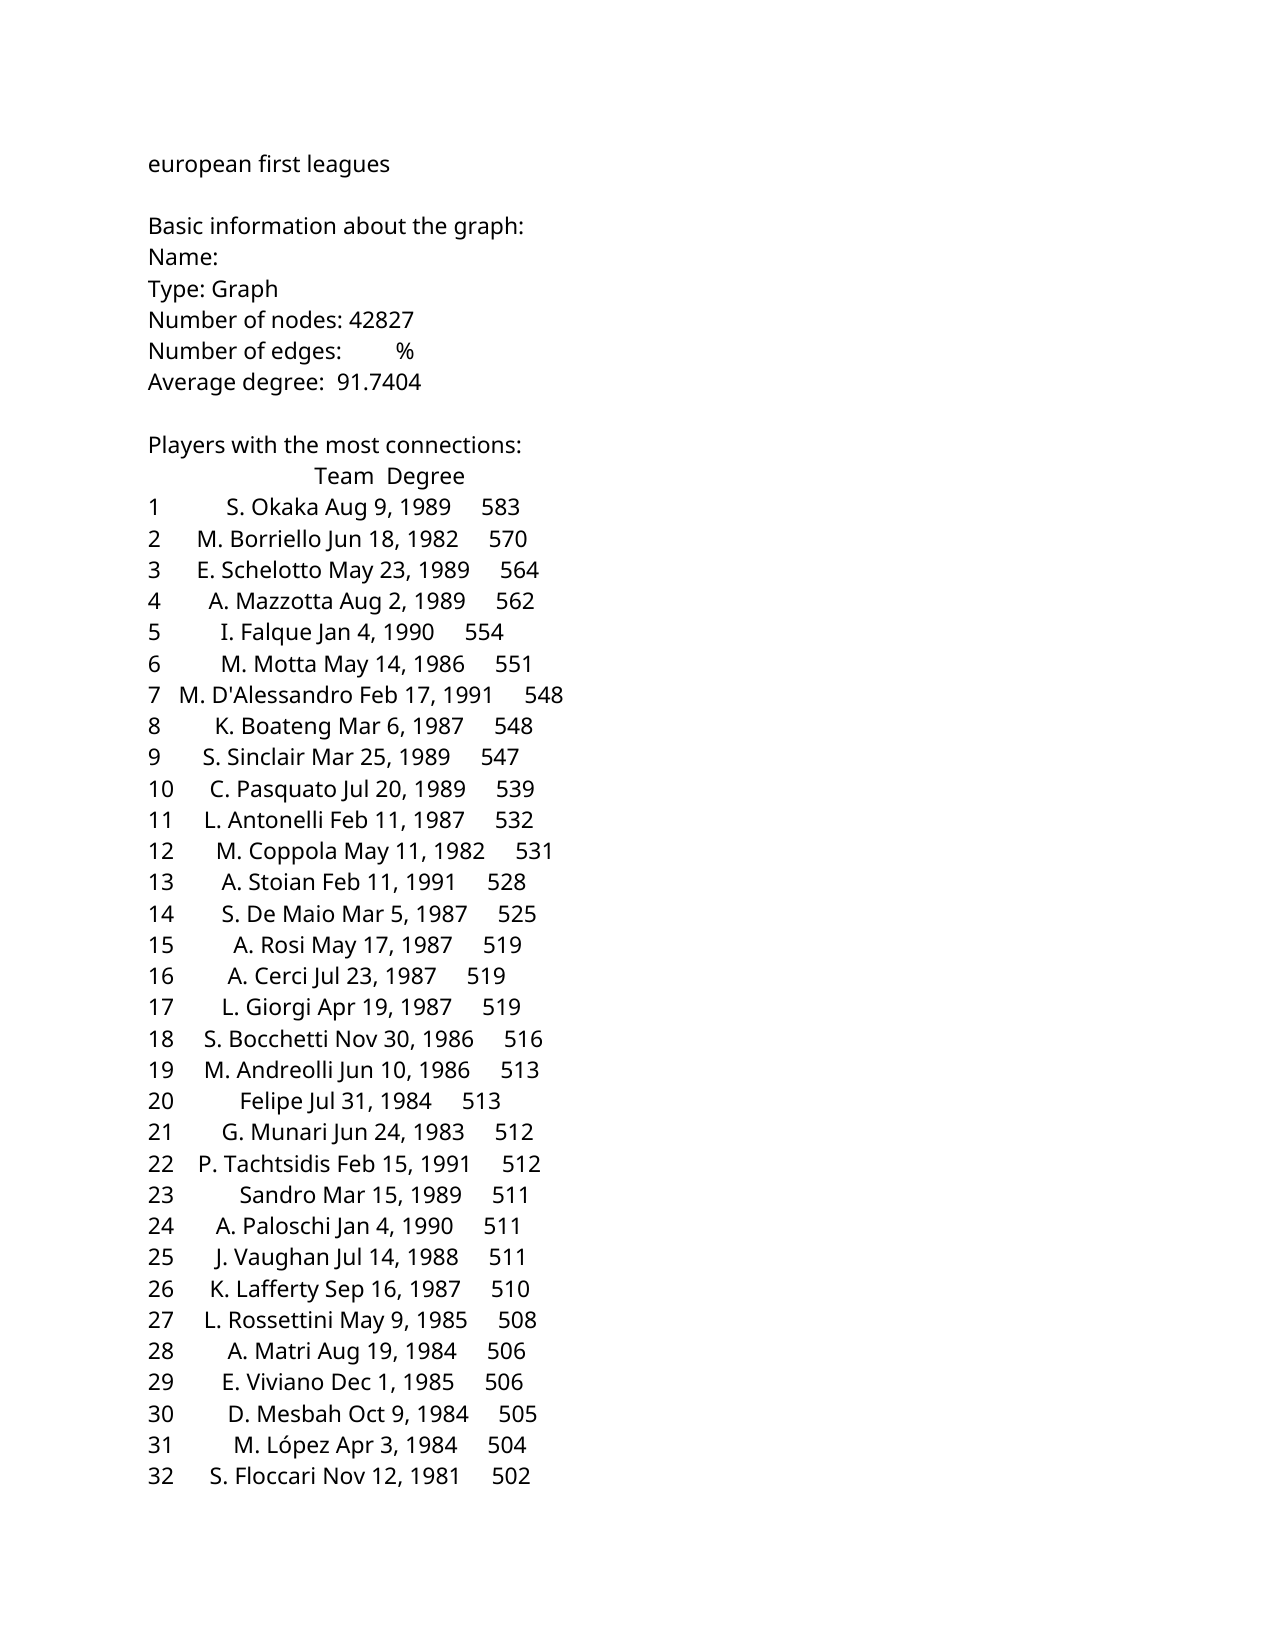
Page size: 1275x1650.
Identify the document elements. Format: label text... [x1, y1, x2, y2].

text 16 A. Cerci Jul 23, 1987 519 [148, 960, 1127, 991]
text 24 A. Paloschi Jan 4, 1990 511 [148, 1210, 1127, 1241]
text Average degree: 91.7404 [148, 366, 1127, 398]
text 1 S. Okaka Aug 9, 1989 583 [148, 491, 1127, 523]
text 2 M. Borriello Jun 18, 1982 570 [148, 523, 1127, 554]
text Name: [148, 241, 1127, 273]
text 27 L. Rossettini May 9, 1985 508 [148, 1304, 1127, 1335]
text 26 K. Lafferty Sep 16, 1987 510 [148, 1273, 1127, 1304]
text 25 J. Vaughan Jul 14, 1988 511 [148, 1241, 1127, 1273]
text 15 A. Rosi May 17, 1987 519 [148, 929, 1127, 960]
text 18 S. Bocchetti Nov 30, 1986 516 [148, 1023, 1127, 1054]
text 19 M. Andreolli Jun 10, 1986 513 [148, 1054, 1127, 1085]
text Number of nodes: 42827 [148, 304, 1127, 335]
text 3 E. Schelotto May 23, 1989 564 [148, 554, 1127, 585]
text Type: Graph [148, 273, 1127, 304]
text 9 S. Sinclair Mar 25, 1989 547 [148, 741, 1127, 773]
text 32 S. Floccari Nov 12, 1981 502 [148, 1460, 1127, 1491]
text Team Degree [148, 460, 1127, 491]
text Number of edges: % [148, 335, 1127, 366]
text 22 P. Tachtsidis Feb 15, 1991 512 [148, 1148, 1127, 1179]
text 11 L. Antonelli Feb 11, 1987 532 [148, 804, 1127, 835]
text 28 A. Matri Aug 19, 1984 506 [148, 1335, 1127, 1366]
text 10 C. Pasquato Jul 20, 1989 539 [148, 773, 1127, 804]
text Players with the most connections: [148, 429, 1127, 460]
text 8 K. Boateng Mar 6, 1987 548 [148, 710, 1127, 741]
text european first leagues [148, 148, 1127, 179]
text 4 A. Mazzotta Aug 2, 1989 562 [148, 585, 1127, 616]
text Basic information about the graph: [148, 210, 1127, 241]
text 29 E. Viviano Dec 1, 1985 506 [148, 1366, 1127, 1398]
text 7 M. D'Alessandro Feb 17, 1991 548 [148, 679, 1127, 710]
text 23 Sandro Mar 15, 1989 511 [148, 1179, 1127, 1210]
text 30 D. Mesbah Oct 9, 1984 505 [148, 1398, 1127, 1429]
text 13 A. Stoian Feb 11, 1991 528 [148, 866, 1127, 898]
text 21 G. Munari Jun 24, 1983 512 [148, 1116, 1127, 1148]
text 31 M. López Apr 3, 1984 504 [148, 1429, 1127, 1460]
text 17 L. Giorgi Apr 19, 1987 519 [148, 991, 1127, 1023]
text 12 M. Coppola May 11, 1982 531 [148, 835, 1127, 866]
text 20 Felipe Jul 31, 1984 513 [148, 1085, 1127, 1116]
text 5 I. Falque Jan 4, 1990 554 [148, 616, 1127, 648]
text 6 M. Motta May 14, 1986 551 [148, 648, 1127, 679]
text 14 S. De Maio Mar 5, 1987 525 [148, 898, 1127, 929]
